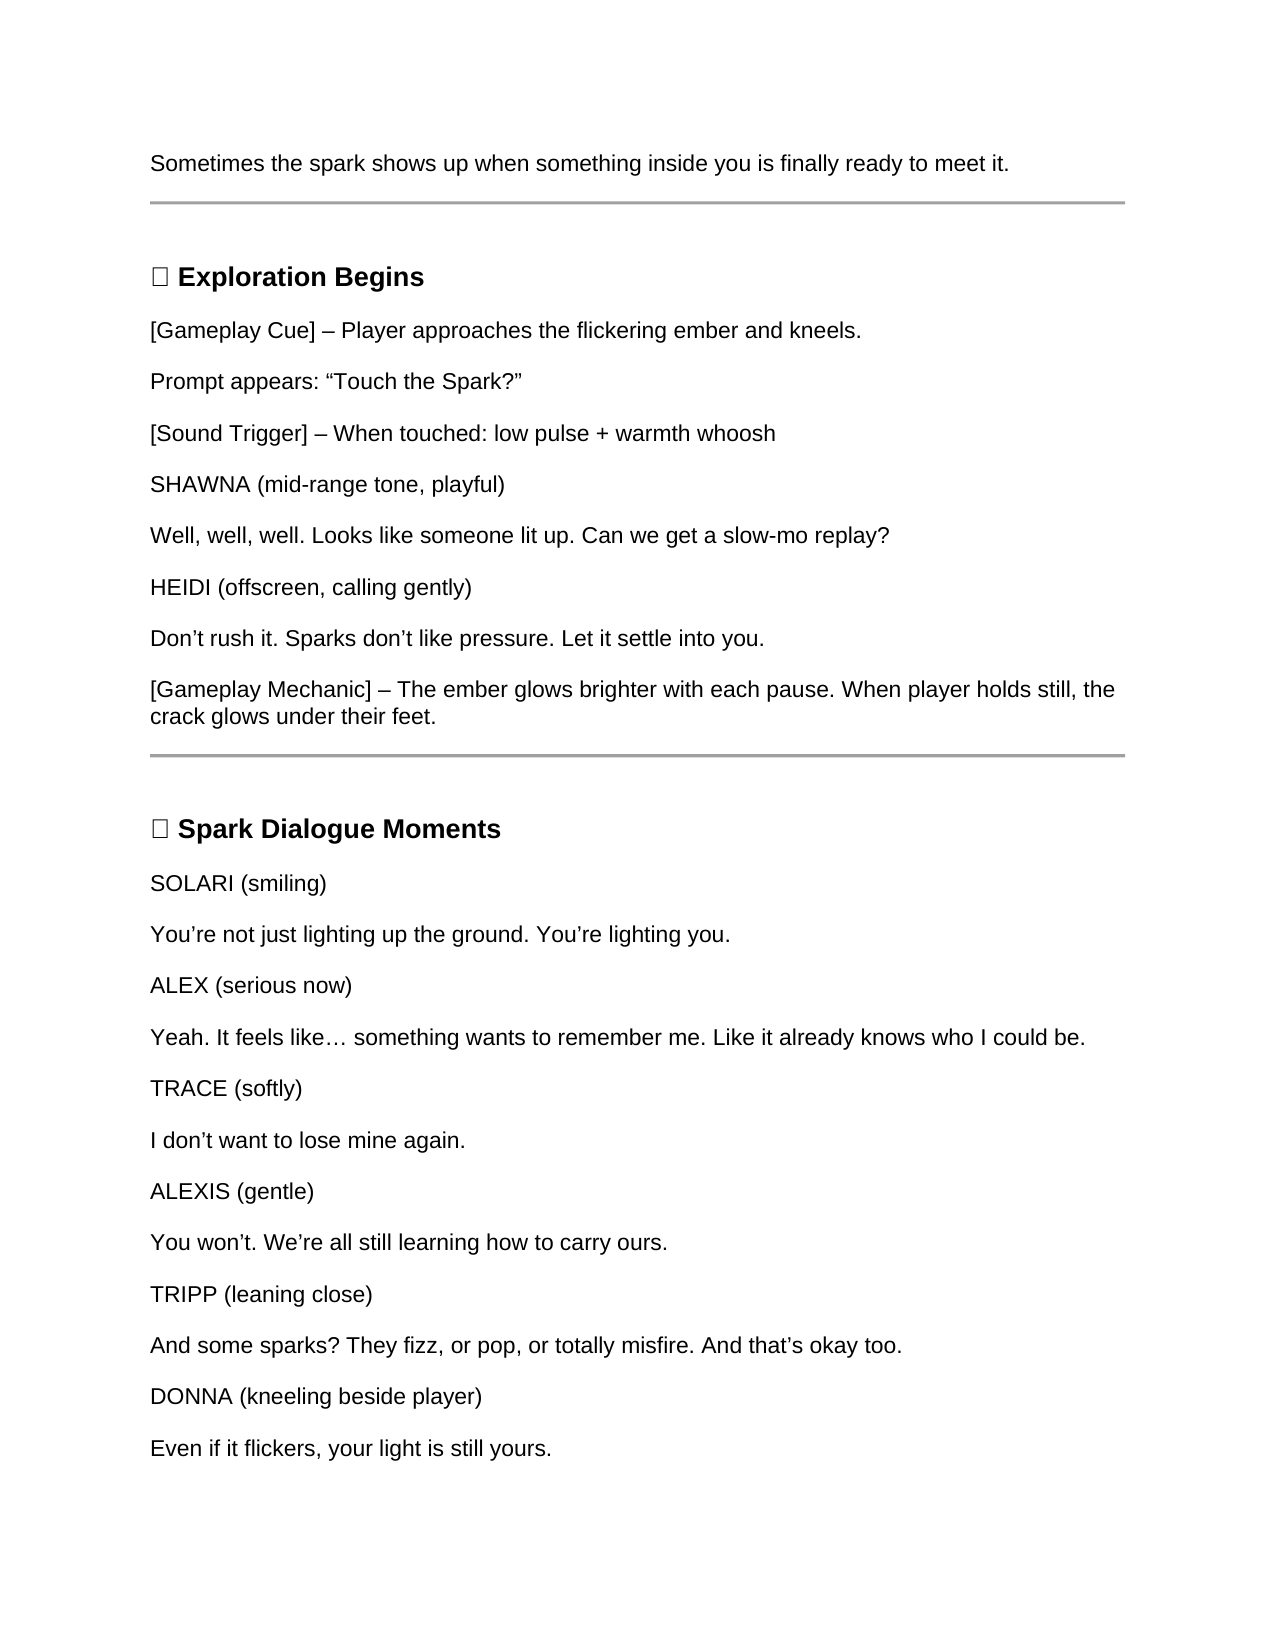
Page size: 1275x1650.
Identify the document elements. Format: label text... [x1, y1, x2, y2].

text TRACE (softly) [150, 1075, 1125, 1102]
text I don’t want to lose mine again. [150, 1127, 1125, 1153]
text Sometimes the spark shows up when something inside you is finally ready to meet it. [150, 150, 1125, 176]
text TRIPP (leaning close) [150, 1281, 1125, 1307]
text Even if it flickers, your light is still yours. [150, 1435, 1125, 1461]
text HEIDI (offscreen, calling gently) [150, 574, 1125, 600]
text You won’t. We’re all still learning how to carry ours. [150, 1229, 1125, 1256]
text SOLARI (smiling) [150, 870, 1125, 896]
text ALEX (serious now) [150, 972, 1125, 999]
text [Gameplay Cue] – Player approaches the flickering ember and kneels. [150, 317, 1125, 343]
text DONNA (kneeling beside player) [150, 1383, 1125, 1410]
text Well, well, well. Looks like someone lit up. Can we get a slow-mo replay? [150, 522, 1125, 549]
text Don’t rush it. Sparks don’t like pressure. Let it settle into you. [150, 625, 1125, 651]
subtitle 🌟 Spark Dialogue Moments [150, 813, 1125, 845]
text [Sound Trigger] – When touched: low pulse + warmth whoosh [150, 420, 1125, 446]
text [Gameplay Mechanic] – The ember glows brighter with each pause. When player holds still, the crack glows under their feet. [150, 676, 1125, 729]
text SHAWNA (mid-range tone, playful) [150, 471, 1125, 497]
text ALEXIS (gentle) [150, 1178, 1125, 1204]
text Yeah. It feels like… something wants to remember me. Like it already knows who I could be. [150, 1024, 1125, 1050]
text And some sparks? They fizz, or pop, or totally misfire. And that’s okay too. [150, 1332, 1125, 1358]
text Prompt appears: “Touch the Spark?” [150, 368, 1125, 395]
text You’re not just lighting up the ground. You’re lighting you. [150, 921, 1125, 947]
subtitle 🧭 Exploration Begins [150, 261, 1125, 292]
